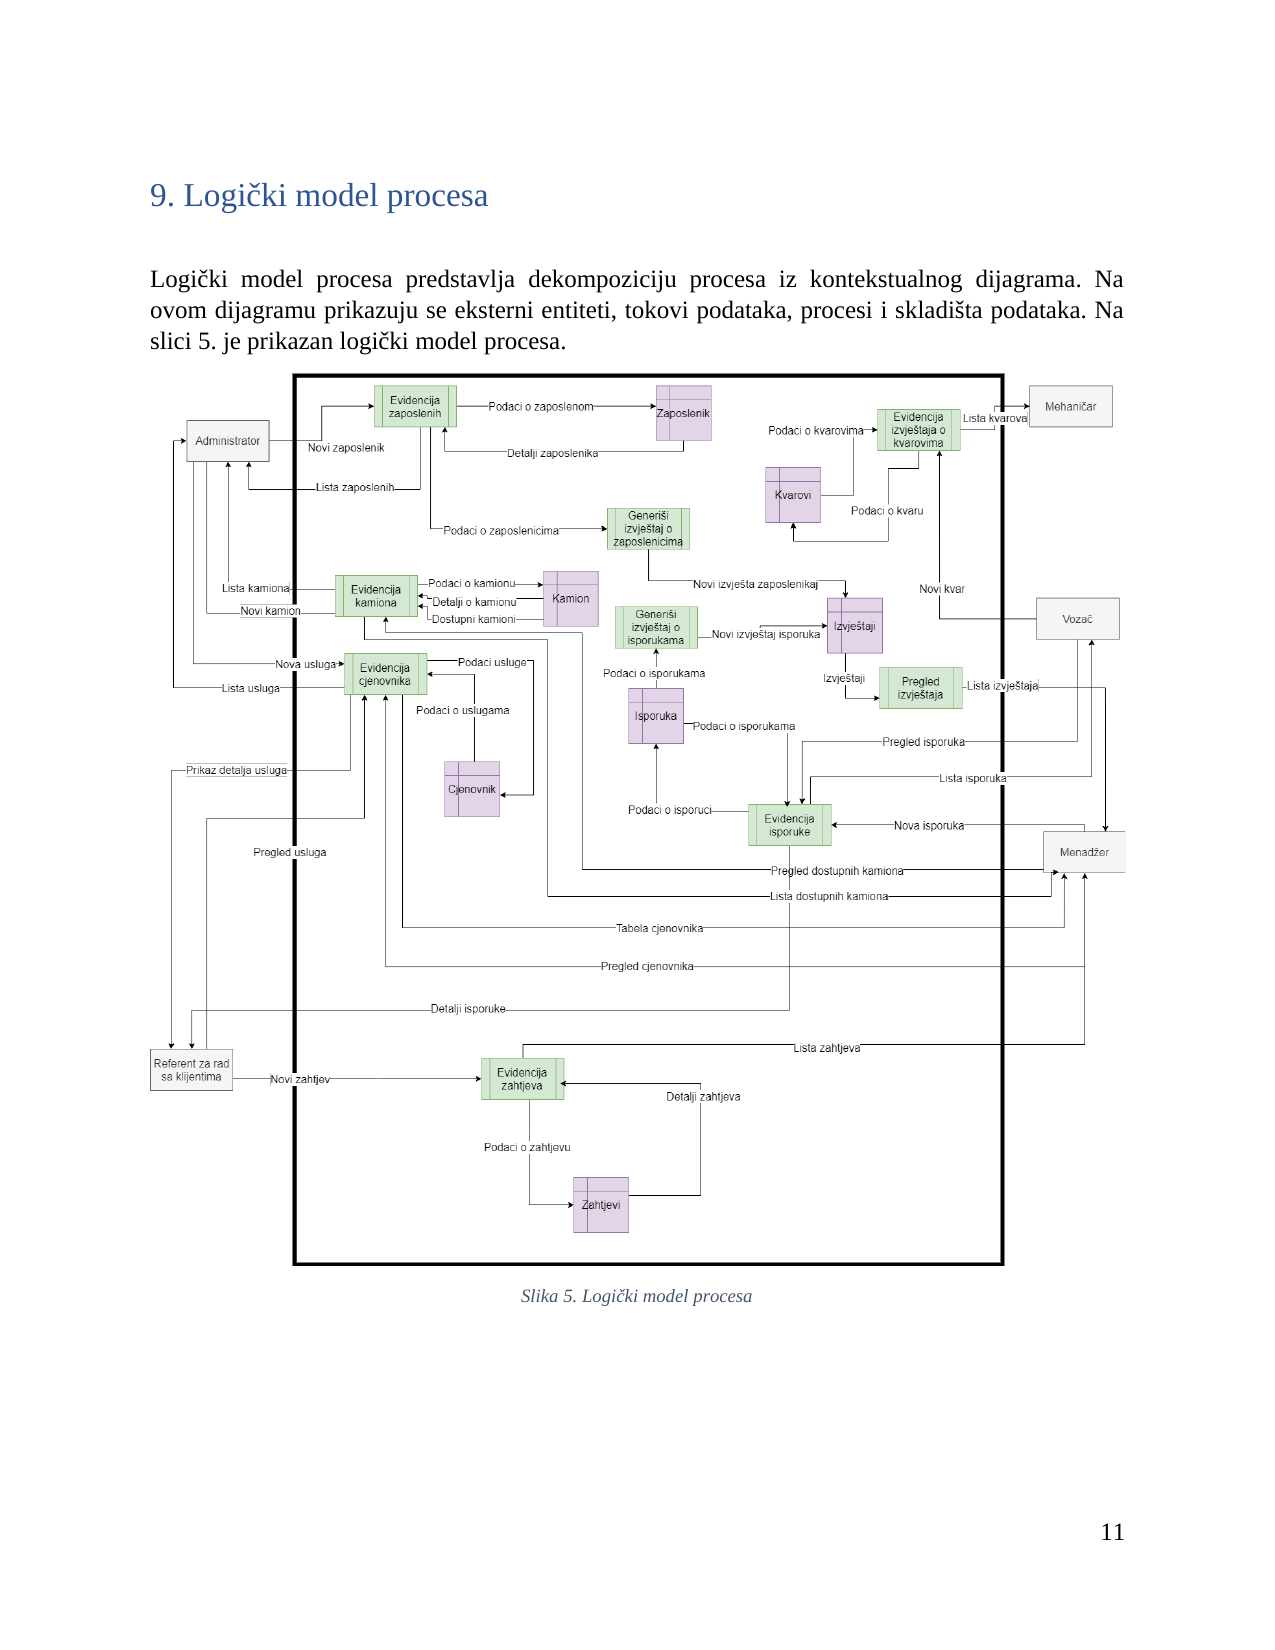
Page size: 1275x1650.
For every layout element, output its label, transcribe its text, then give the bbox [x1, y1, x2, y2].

text Logički model procesa predstavlja dekompoziciju procesa iz kontekstualnog dijagrama. Na ovom dijagramu prikazuju se eksterni entiteti, tokovi podataka, procesi i skladišta podataka. Na slici 5. je prikazan logički model procesa. [150, 264, 1125, 355]
subtitle 9. Logički model procesa [150, 175, 1125, 213]
text Slika 5. Logički model procesa [150, 1285, 1125, 1306]
picture [150, 373, 1125, 1266]
